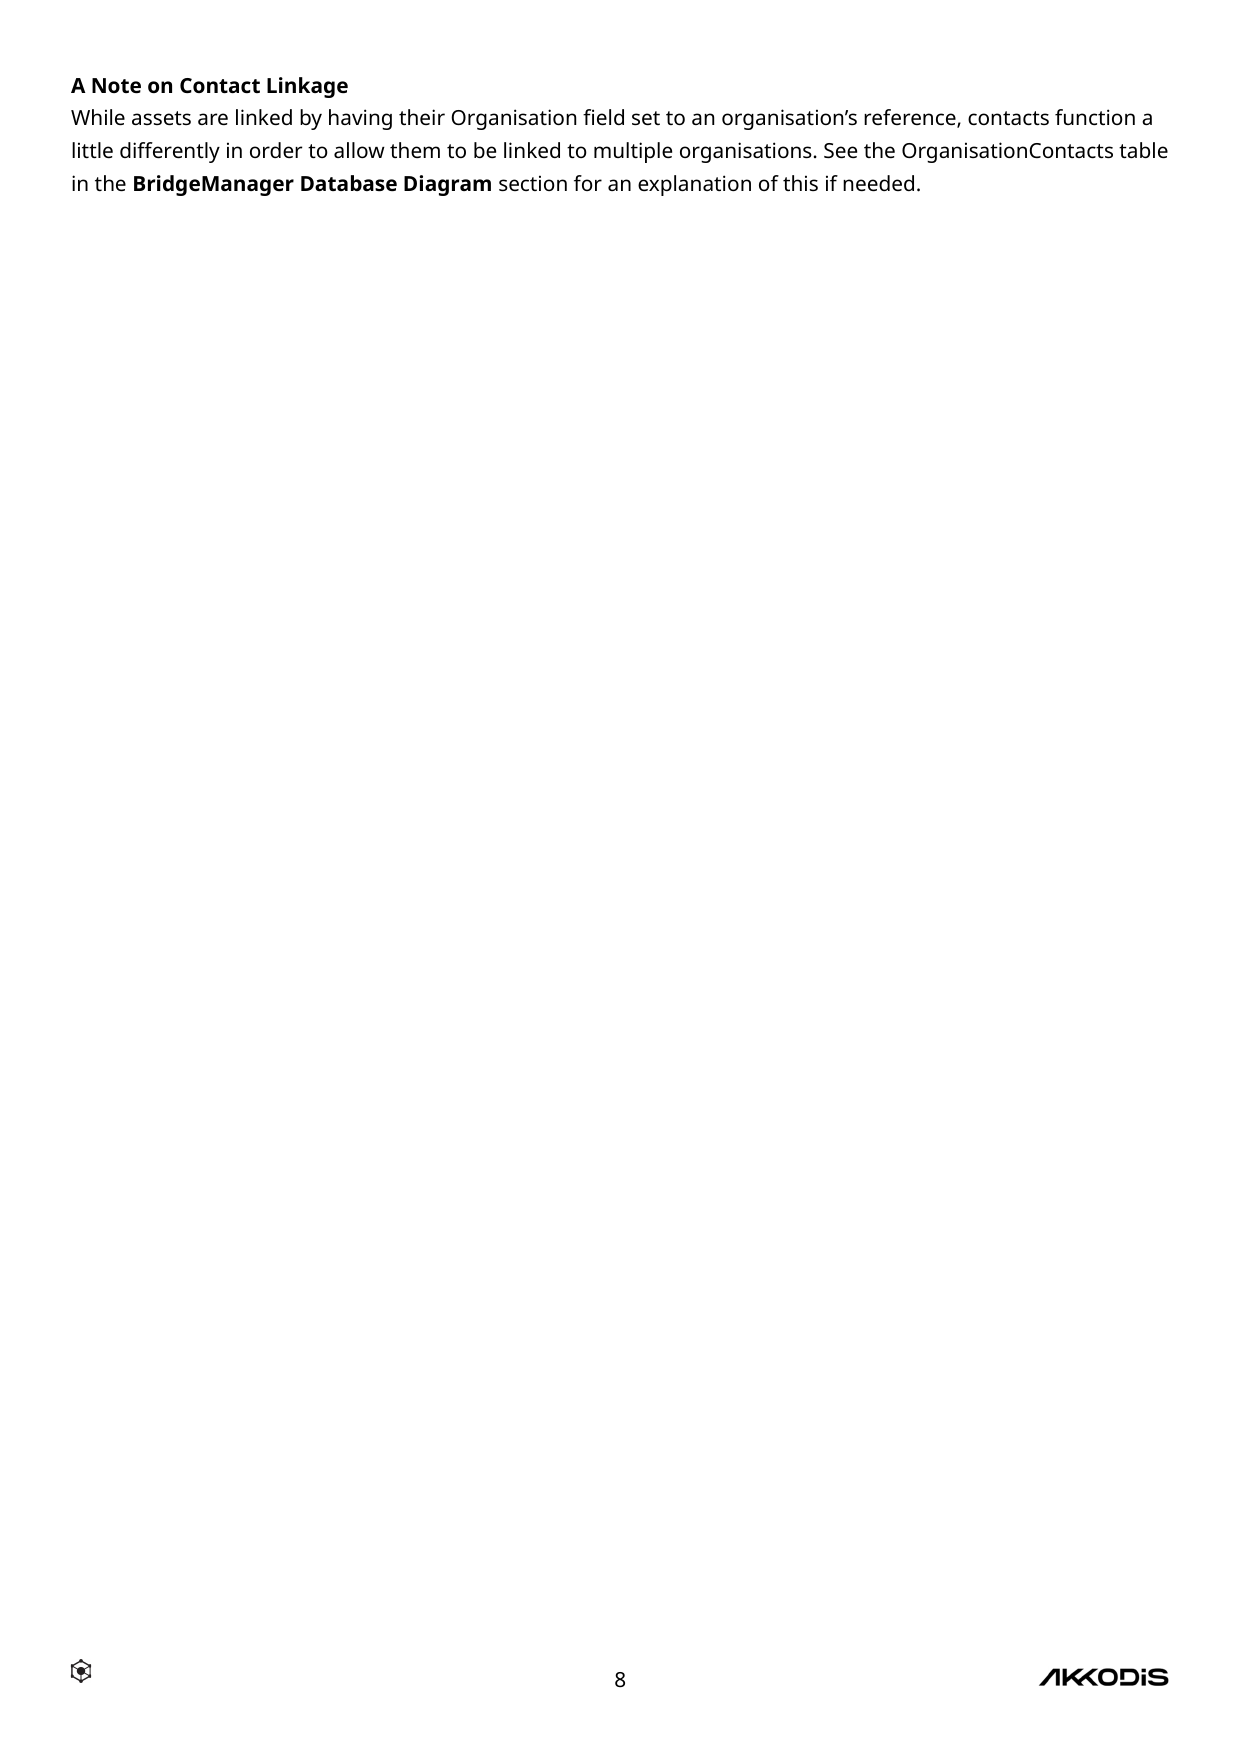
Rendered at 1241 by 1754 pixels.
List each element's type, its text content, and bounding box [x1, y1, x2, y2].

text A Note on Contact Linkage While assets are linked by having their Organisation field set to an organisation’s reference, contacts function a little differently in order to allow them to be linked to multiple organisations. See the OrganisationContacts table in the BridgeManager Database Diagram section for an explanation of this if needed. [71, 71, 1169, 197]
picture [70, 1659, 92, 1683]
picture [1037, 1666, 1170, 1688]
